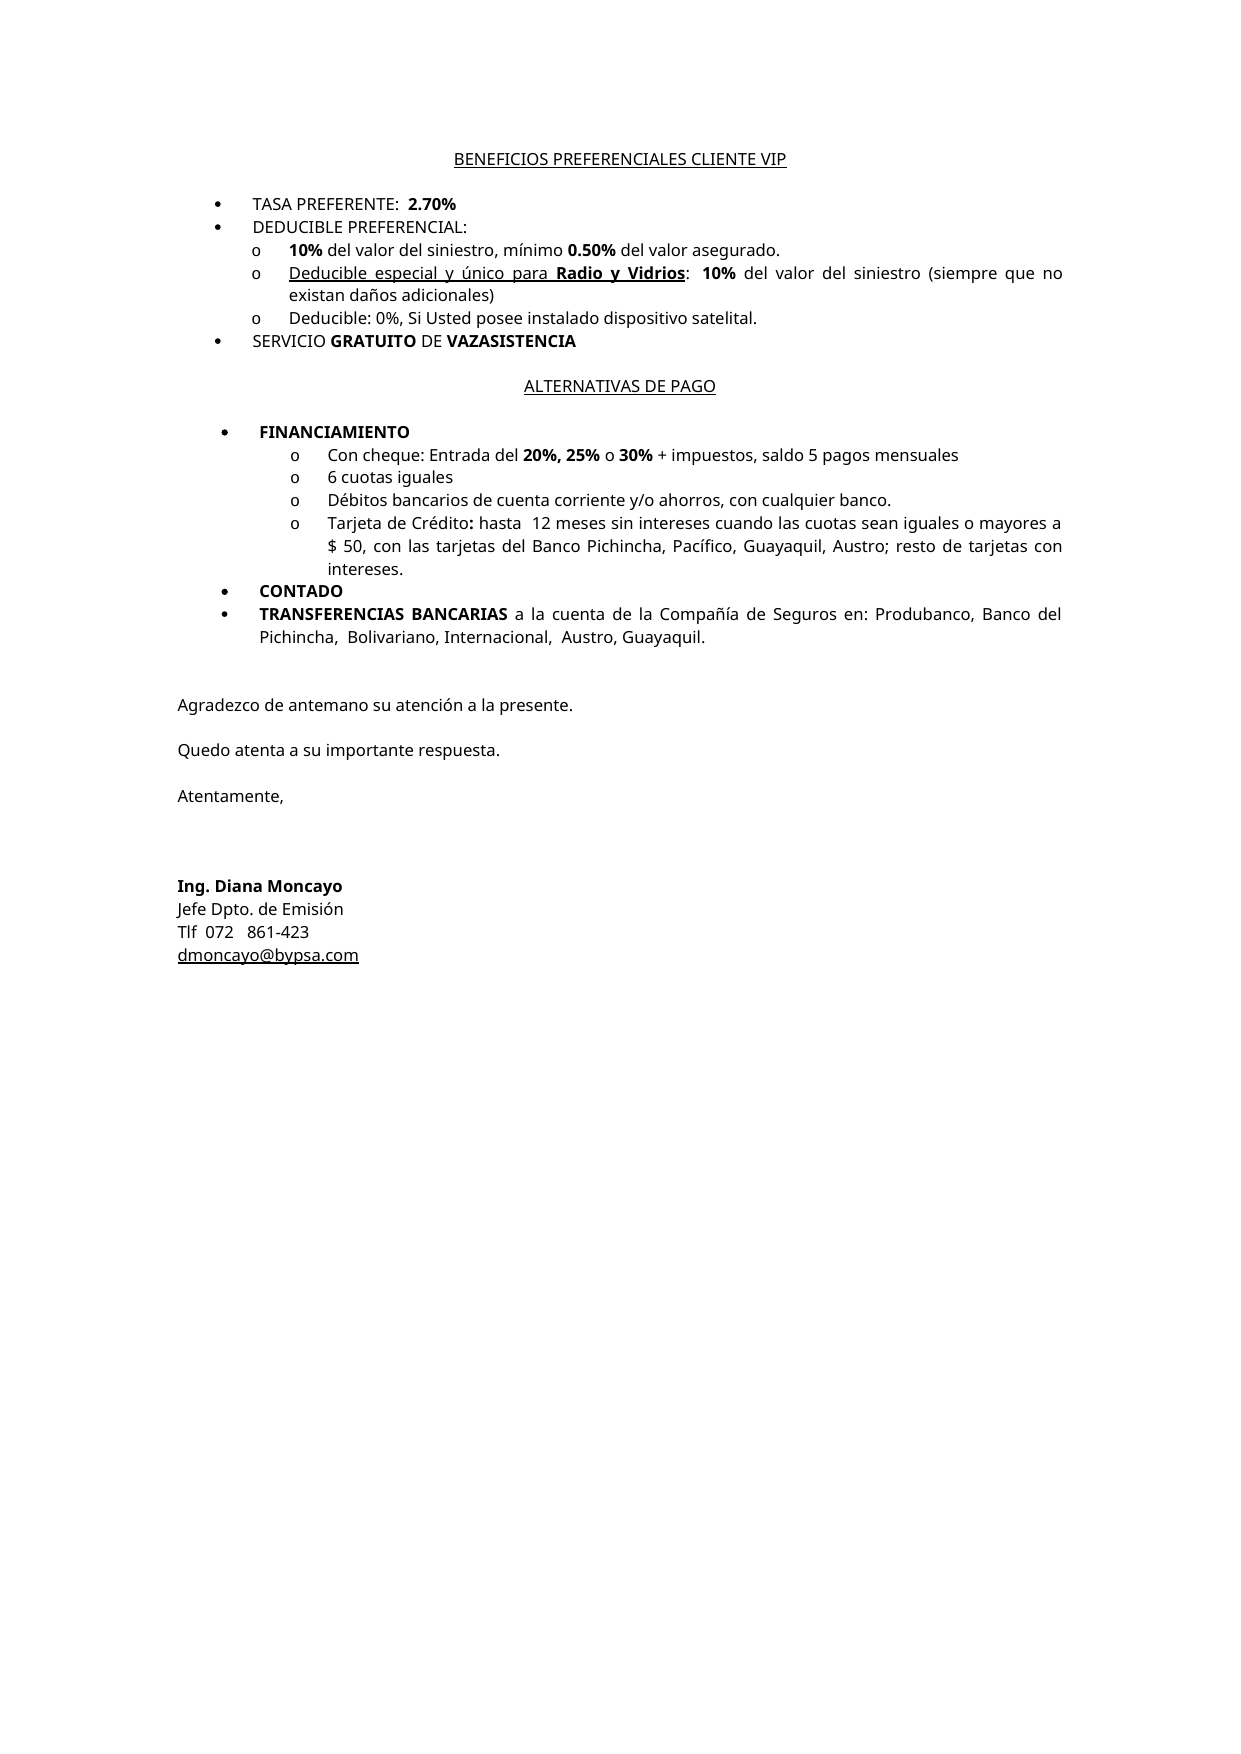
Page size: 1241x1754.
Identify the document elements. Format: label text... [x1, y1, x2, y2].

list FINANCIAMIENTO [222, 420, 1063, 443]
text Agradezco de antemano su atención a la presente. [177, 693, 1063, 716]
text ALTERNATIVAS DE PAGO [177, 375, 1063, 398]
text Tlf 072 861-423 [177, 920, 1063, 943]
text Jefe Dpto. de Emisión [177, 898, 1063, 920]
text Ing. Diana Moncayo [177, 875, 1063, 898]
list Con cheque: Entrada del 20%, 25% o 30% + impuestos, saldo 5 pagos mensuales [290, 443, 1063, 466]
list Tarjeta de Crédito: hasta 12 meses sin intereses cuando las cuotas sean iguales o mayores a $ 50, con las tarjetas del Banco Pichincha, Pacífico, Guayaquil, Austro; resto de tarjetas con intereses. [290, 512, 1063, 580]
list DEDUCIBLE PREFERENCIAL: [215, 216, 1063, 238]
text dmoncayo@bypsa.com [177, 943, 1063, 966]
list Deducible especial y único para Radio y Vidrios: 10% del valor del siniestro (siempre que no existan daños adicionales) [251, 261, 1063, 307]
list TASA PREFERENTE: 2.70% [215, 193, 1063, 216]
text Atentamente, [177, 784, 1063, 807]
list SERVICIO GRATUITO DE VAZASISTENCIA [215, 329, 1063, 352]
list Deducible: 0%, Si Usted posee instalado dispositivo satelital. [251, 307, 1063, 329]
list 6 cuotas iguales [290, 466, 1063, 489]
list CONTADO [222, 580, 1063, 602]
text Quedo atenta a su importante respuesta. [177, 739, 1063, 761]
list Débitos bancarios de cuenta corriente y/o ahorros, con cualquier banco. [290, 489, 1063, 512]
list TRANSFERENCIAS BANCARIAS a la cuenta de la Compañía de Seguros en: Produbanco, Banco del Pichincha, Bolivariano, Internacional, Austro, Guayaquil. [222, 602, 1063, 648]
text BENEFICIOS PREFERENCIALES CLIENTE VIP [177, 148, 1063, 170]
list 10% del valor del siniestro, mínimo 0.50% del valor asegurado. [251, 238, 1063, 261]
